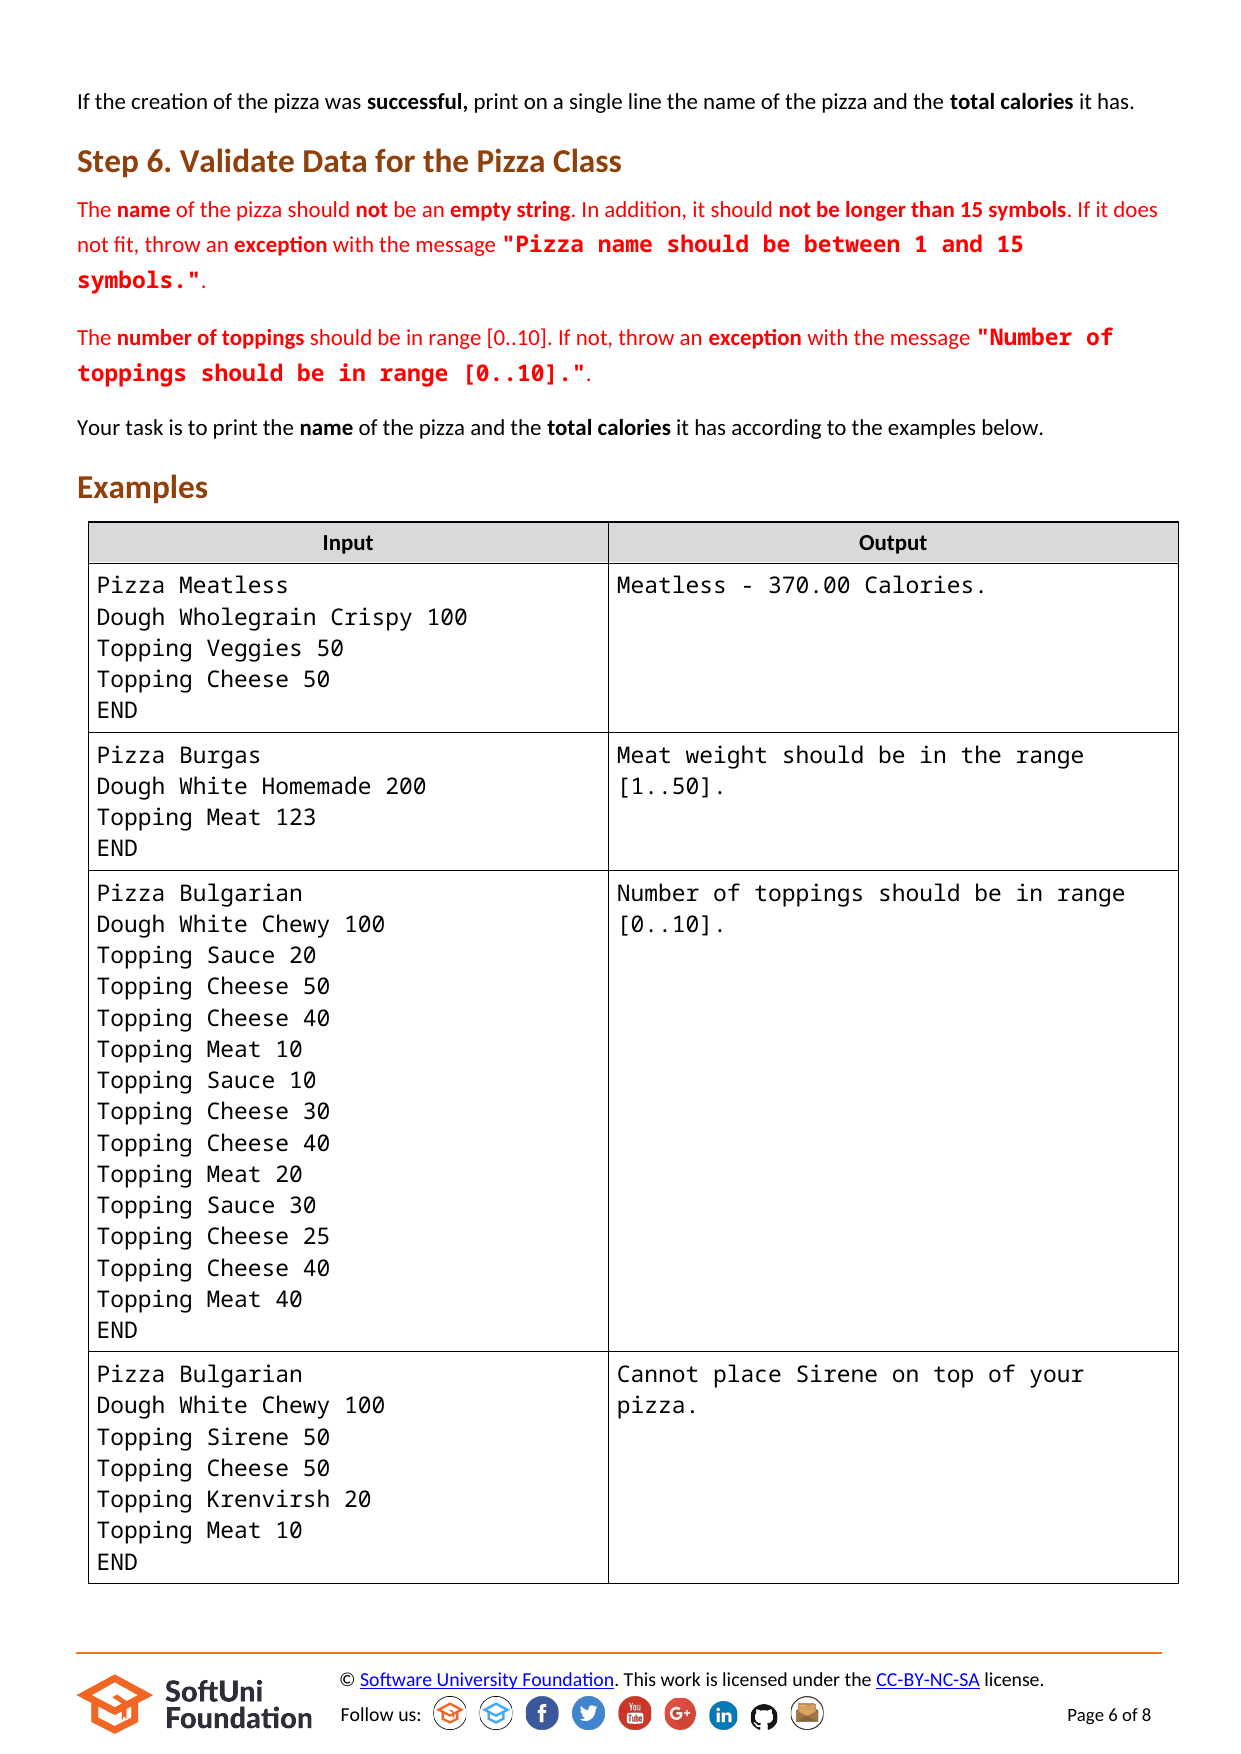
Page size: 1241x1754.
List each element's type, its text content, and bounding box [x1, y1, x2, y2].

table_cell Meatless - 370.00 Calories. [609, 564, 1178, 732]
text The number of toppings should be in range [0..10]. If not, throw an exception with the message "Number of toppings should be in range [0..10].". [77, 321, 1163, 388]
table_cell Pizza Meatless Dough Wholegrain Crispy 100 Topping Veggies 50 Topping Cheese 50 END [89, 564, 608, 732]
text Your task is to print the name of the pizza and the total calories it has according to the examples below. [77, 413, 1163, 441]
picture [76, 1674, 312, 1734]
picture [664, 1698, 696, 1730]
picture [730, 1722, 738, 1730]
text Examples [77, 466, 1163, 507]
picture [433, 1696, 467, 1730]
picture [618, 1696, 652, 1730]
text If the creation of the pizza was successful, print on a single line the name of the pizza and the total calories it has. [77, 87, 1163, 115]
table_header Output [609, 523, 1178, 562]
table_cell Pizza Bulgarian Dough White Chewy 100 Topping Sauce 20 Topping Cheese 50 Topping Cheese 40 Topping Meat 10 Topping Sauce 10 Topping Cheese 30 Topping Cheese 40 Topping Meat 20 Topping Sauce 30 Topping Cheese 25 Topping Cheese 40 Topping Meat 40 END [89, 871, 608, 1351]
picture [525, 1696, 559, 1730]
picture [479, 1696, 513, 1730]
table_cell Meat weight should be in the range [1..50]. [609, 733, 1178, 869]
table_cell Number of toppings should be in range [0..10]. [609, 871, 1178, 1351]
picture [730, 1701, 738, 1709]
text Step 6. Validate Data for the Pizza Class [77, 140, 1163, 181]
table_header Input [89, 523, 608, 562]
table_cell Pizza Bulgarian Dough White Chewy 100 Topping Sirene 50 Topping Cheese 50 Topping Krenvirsh 20 Topping Meat 10 END [89, 1352, 608, 1583]
picture [790, 1696, 824, 1730]
picture [709, 1701, 717, 1709]
table_cell Cannot place Sirene on top of your pizza. [609, 1352, 1178, 1583]
table_cell Pizza Burgas Dough White Homemade 200 Topping Meat 123 END [89, 733, 608, 869]
text The name of the pizza should not be an empty string. In addition, it should not be longer than 15 symbols. If it does not fit, throw an exception with the message "Pizza name should be between 1 and 15 symbols.". [77, 195, 1163, 295]
picture [750, 1704, 778, 1730]
picture [709, 1722, 717, 1730]
picture [572, 1696, 605, 1730]
